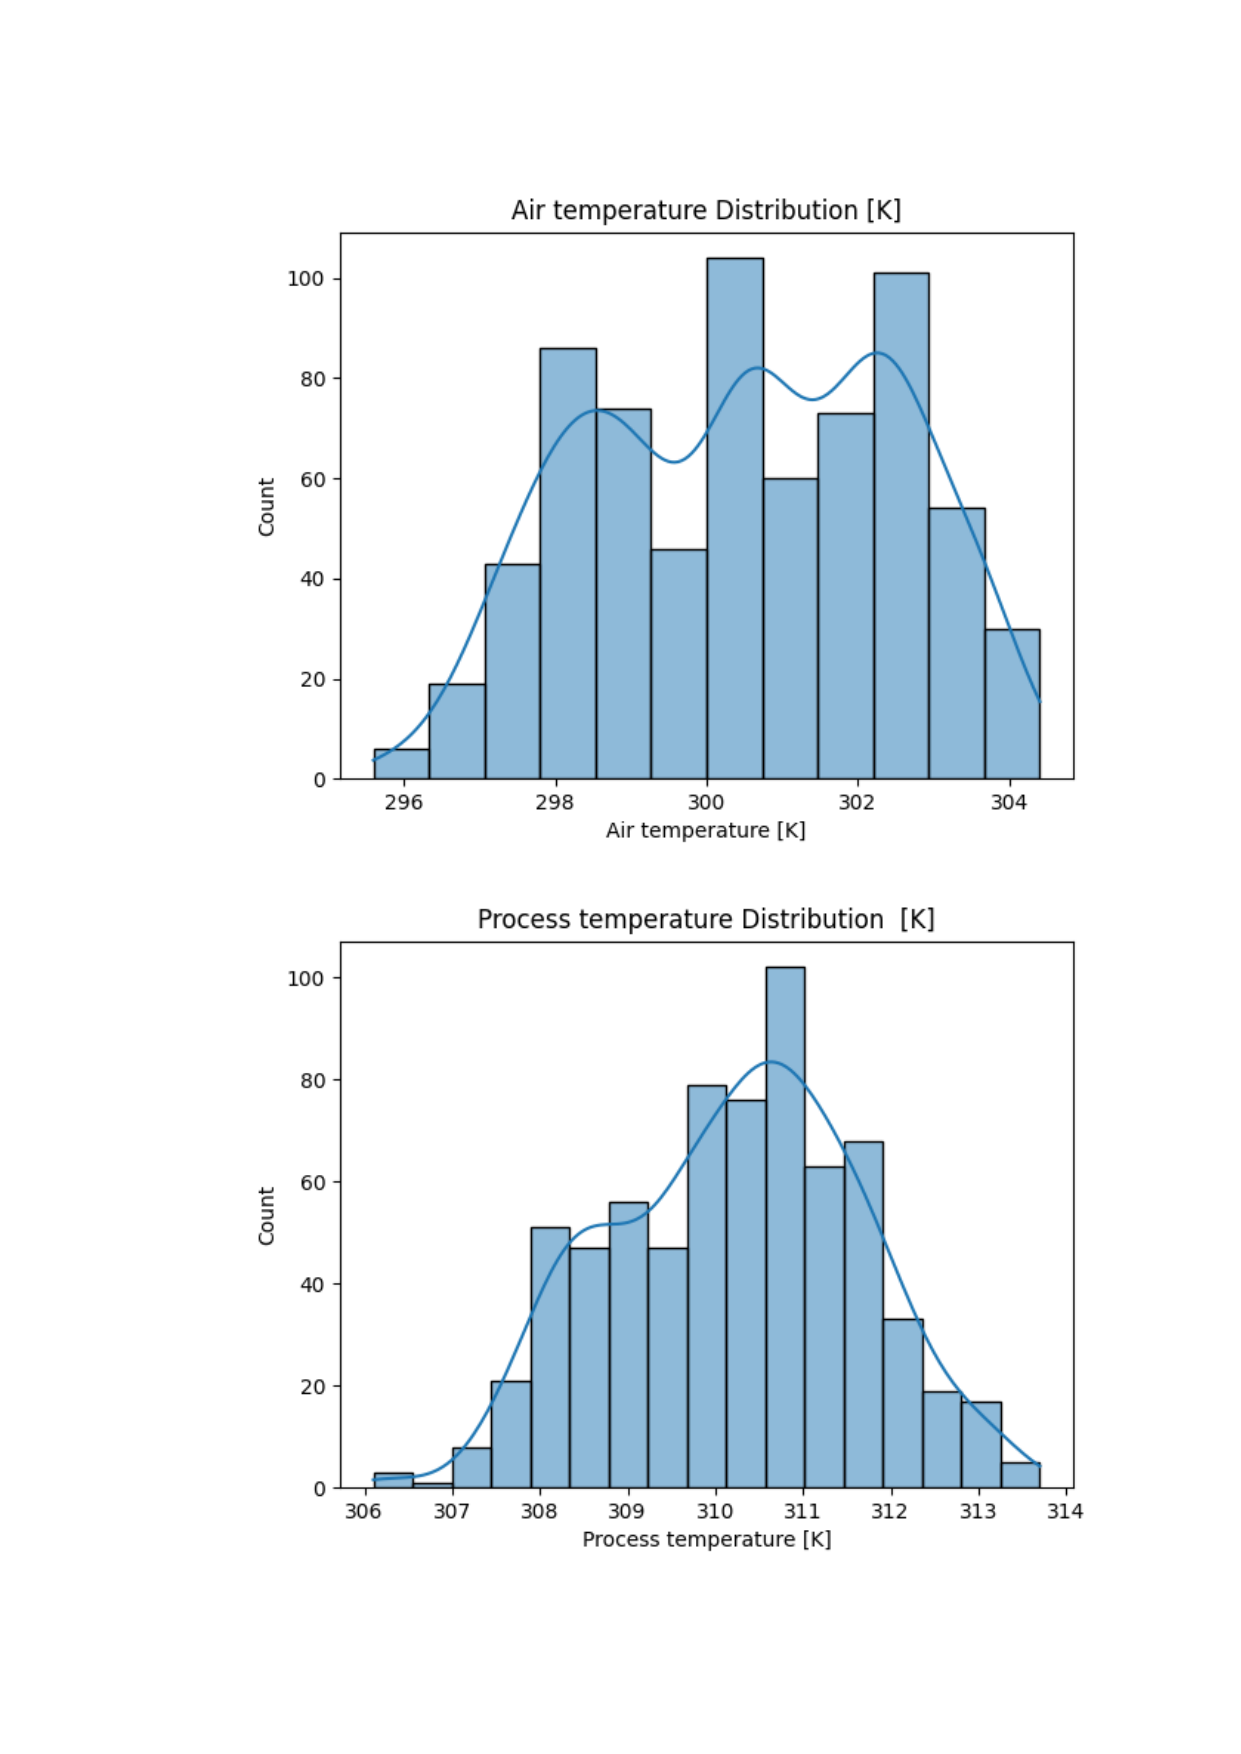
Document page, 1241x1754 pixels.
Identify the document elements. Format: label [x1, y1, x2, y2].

picture [222, 147, 1168, 1566]
